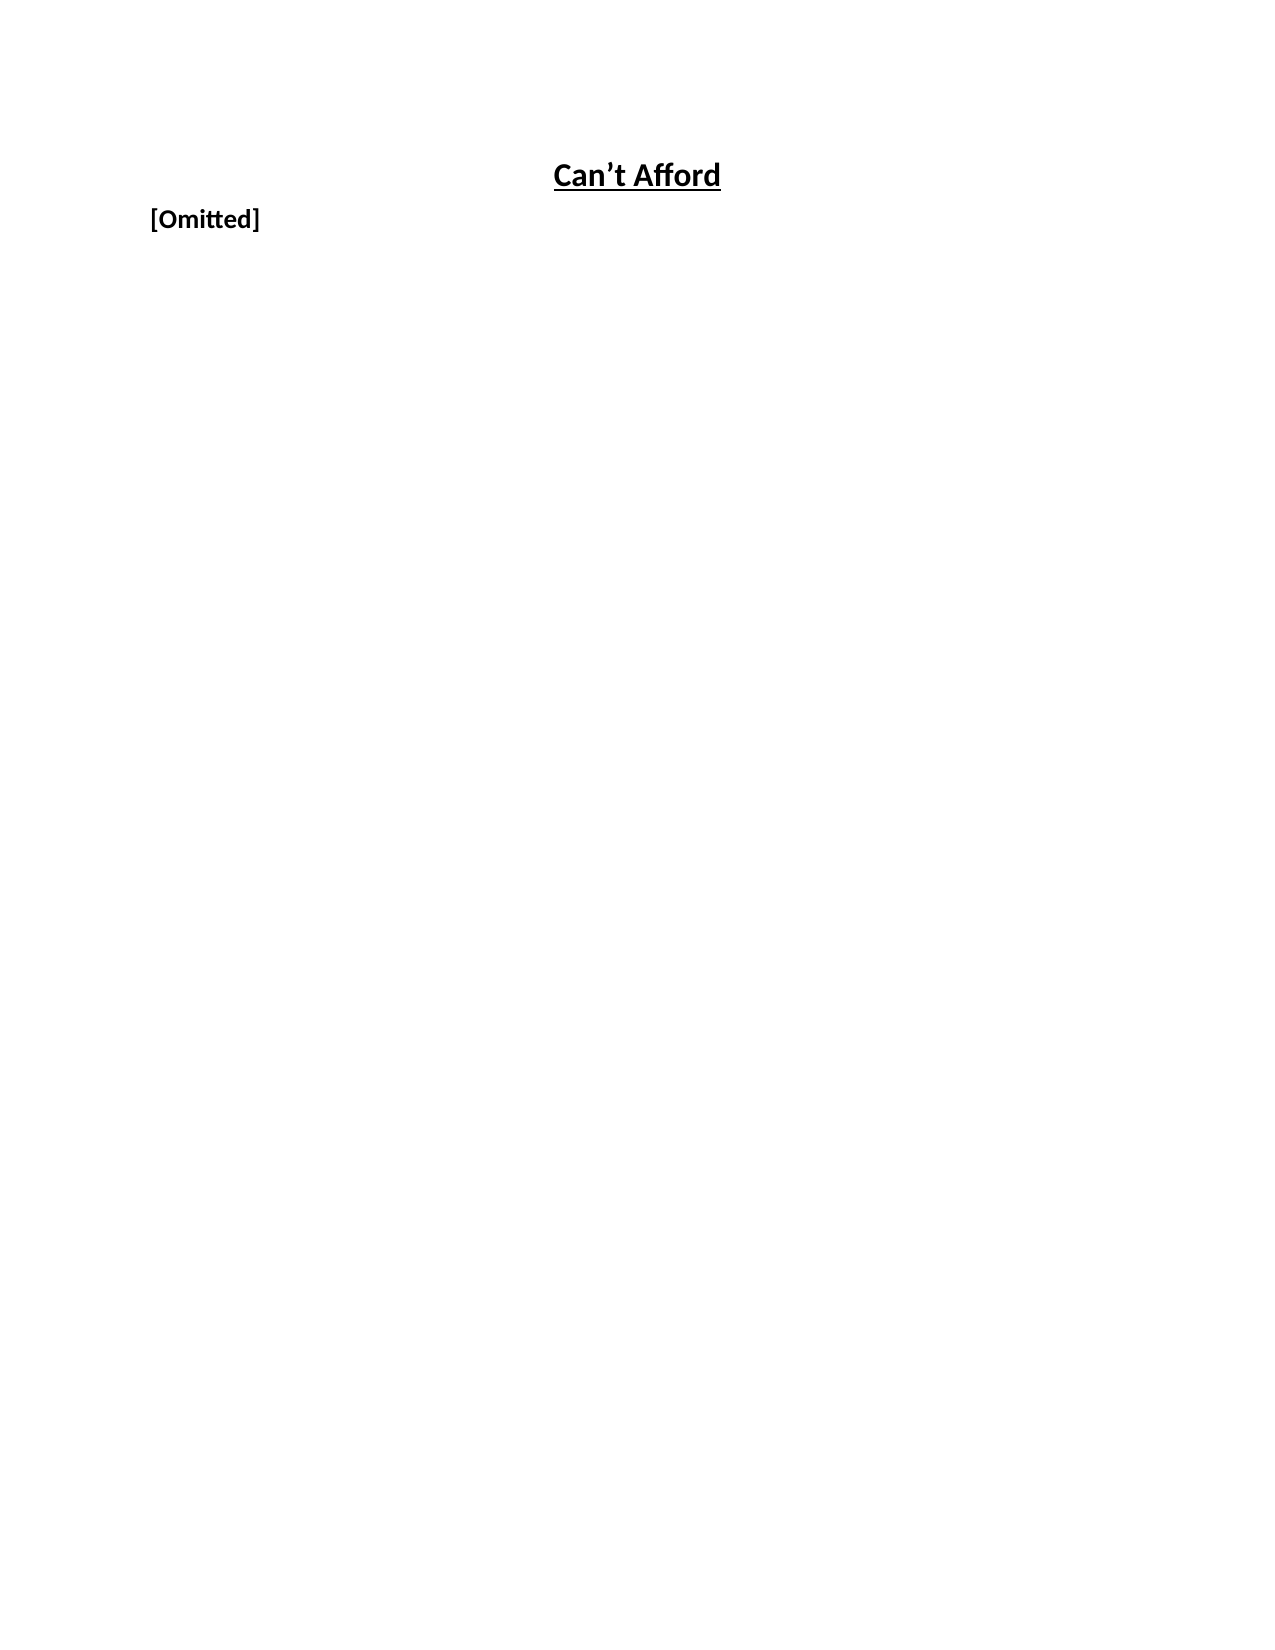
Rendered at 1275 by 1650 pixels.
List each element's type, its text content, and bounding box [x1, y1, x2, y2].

subtitle Can’t Afford [150, 154, 1125, 195]
subtitle [Omitted] [150, 202, 1125, 235]
